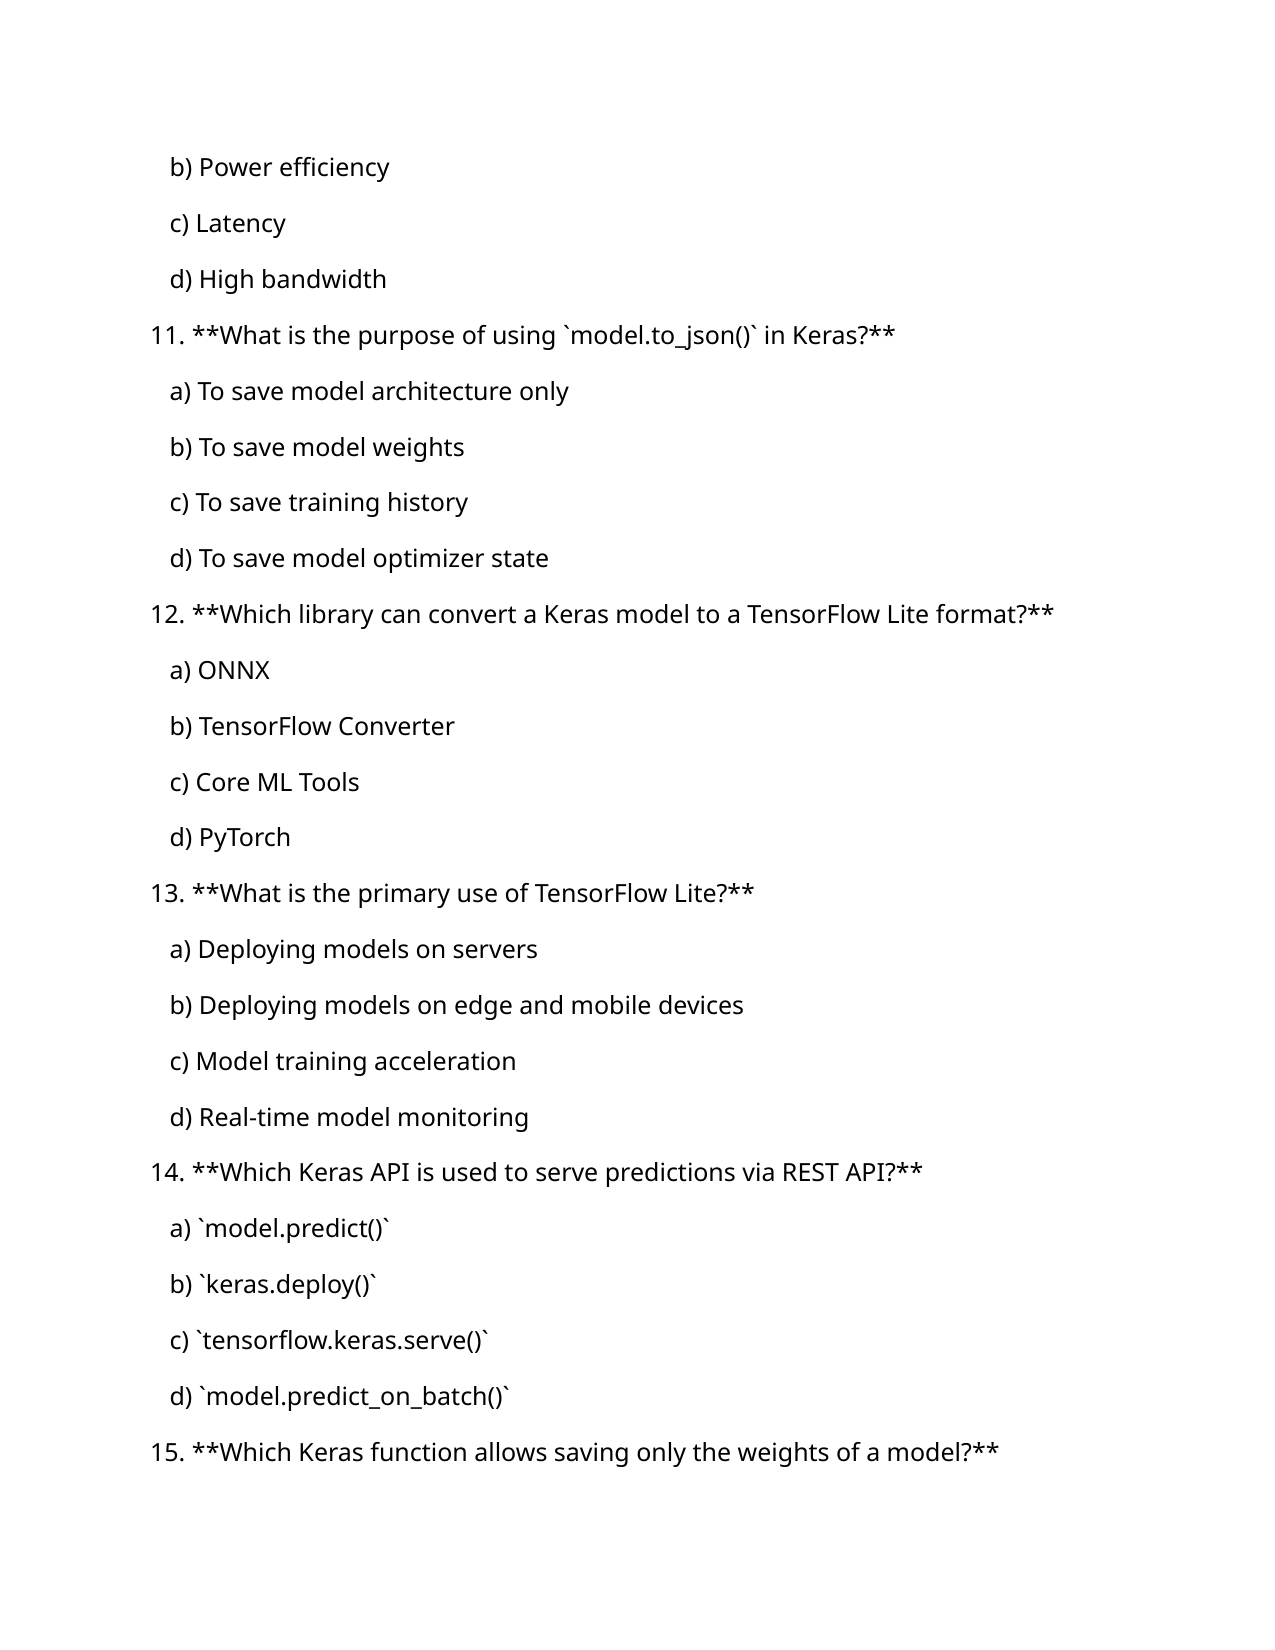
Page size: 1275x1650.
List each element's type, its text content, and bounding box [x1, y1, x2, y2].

text c) Model training acceleration [150, 1043, 1125, 1077]
text b) Power efficiency [150, 150, 1125, 184]
text d) To save model optimizer state [150, 541, 1125, 575]
text a) To save model architecture only [150, 373, 1125, 407]
text 14. **Which Keras API is used to serve predictions via REST API?** [150, 1155, 1125, 1189]
text a) `model.predict()` [150, 1211, 1125, 1245]
text 12. **Which library can convert a Keras model to a TensorFlow Lite format?** [150, 597, 1125, 631]
text a) ONNX [150, 652, 1125, 687]
text d) `model.predict_on_batch()` [150, 1378, 1125, 1412]
text c) `tensorflow.keras.serve()` [150, 1322, 1125, 1357]
text 11. **What is the purpose of using `model.to_json()` in Keras?** [150, 317, 1125, 352]
text c) To save training history [150, 485, 1125, 519]
text a) Deploying models on servers [150, 932, 1125, 966]
text b) Deploying models on edge and mobile devices [150, 987, 1125, 1022]
text b) `keras.deploy()` [150, 1267, 1125, 1301]
text d) High bandwidth [150, 262, 1125, 296]
text b) To save model weights [150, 429, 1125, 463]
text 15. **Which Keras function allows saving only the weights of a model?** [150, 1434, 1125, 1468]
text b) TensorFlow Converter [150, 708, 1125, 742]
text d) PyTorch [150, 820, 1125, 854]
text d) Real-time model monitoring [150, 1099, 1125, 1133]
text 13. **What is the primary use of TensorFlow Lite?** [150, 876, 1125, 910]
text c) Latency [150, 206, 1125, 240]
text c) Core ML Tools [150, 764, 1125, 798]
